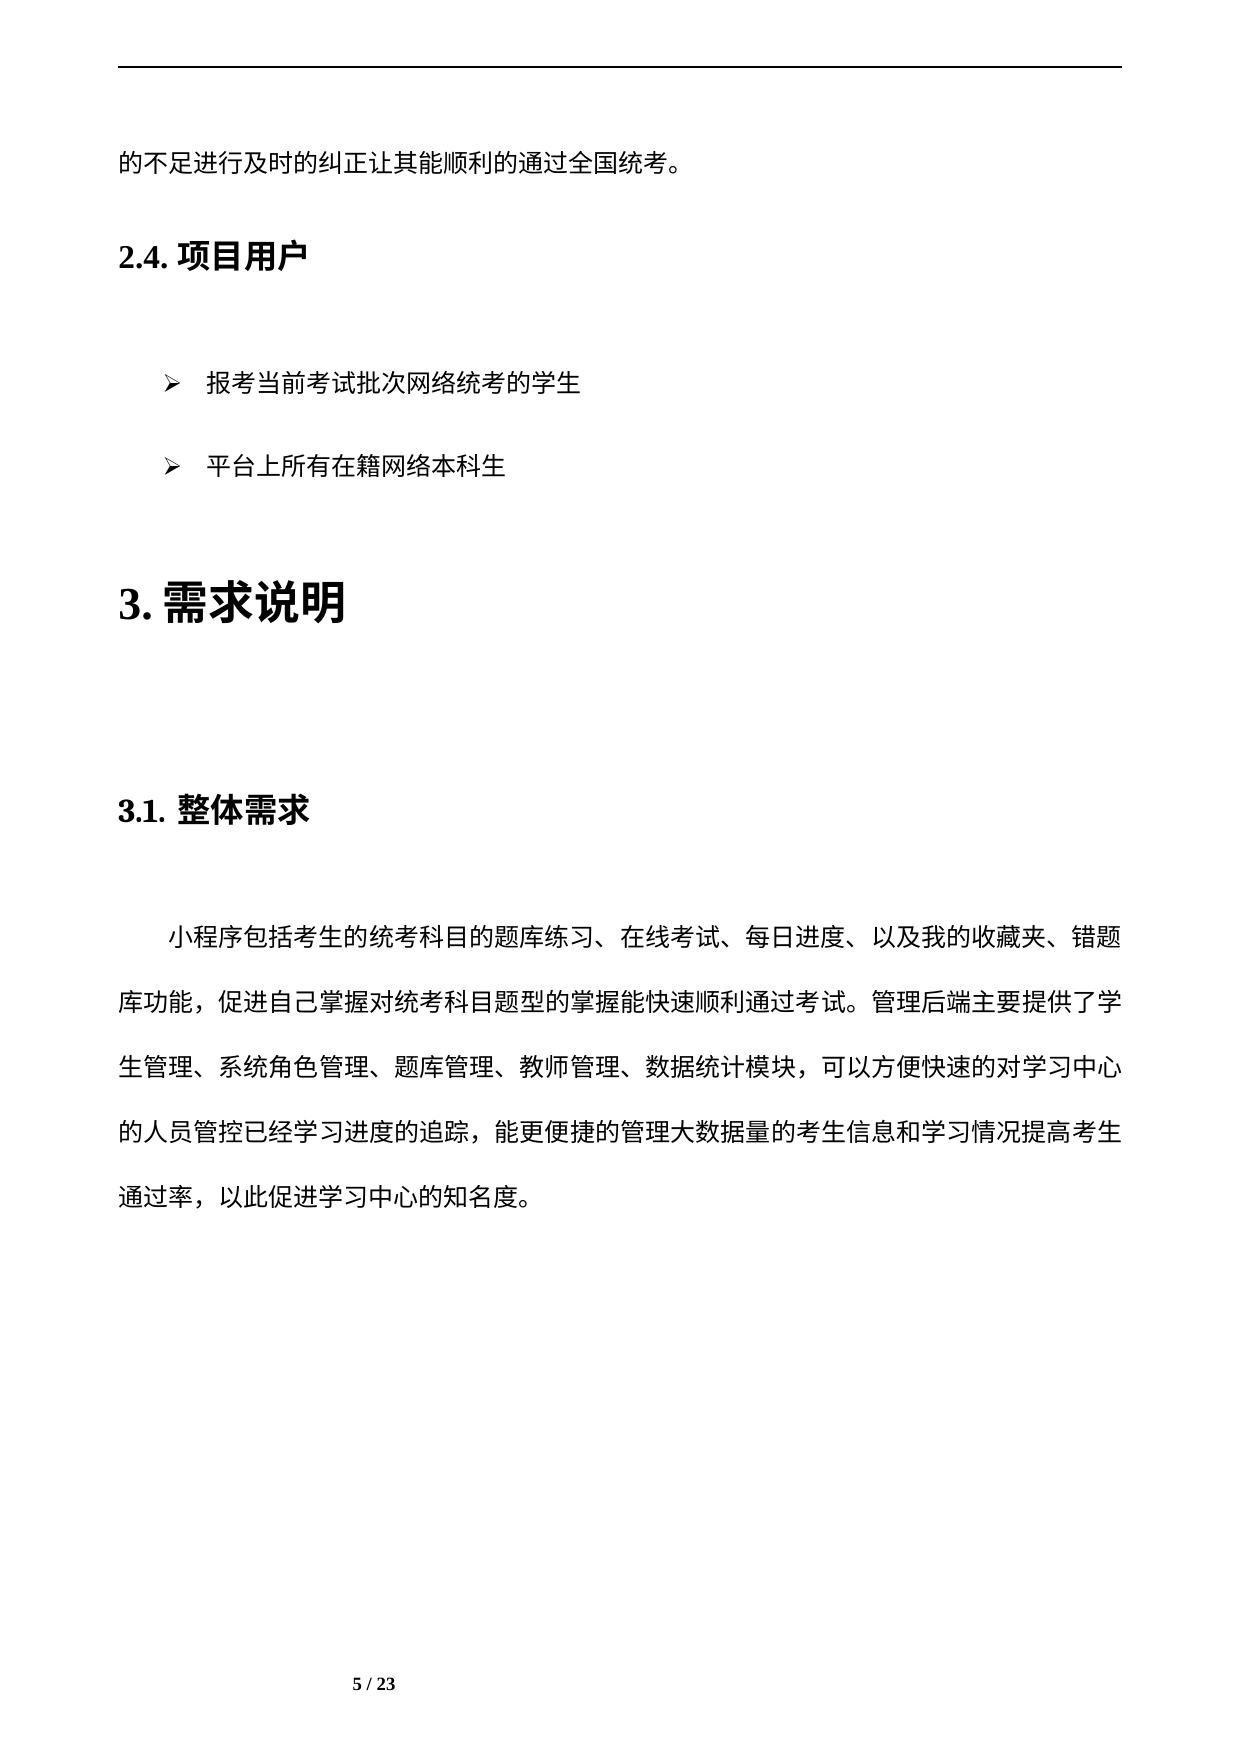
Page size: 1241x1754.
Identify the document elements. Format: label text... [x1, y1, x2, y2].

subtitle 整体需求 [118, 776, 1122, 841]
subtitle 项目用户 [118, 222, 1122, 287]
list 报考当前考试批次网络统考的学生 [162, 349, 1122, 414]
subtitle 需求说明 [118, 550, 1122, 648]
list 平台上所有在籍网络本科生 [162, 432, 1122, 497]
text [118, 129, 1122, 194]
text 小程序包括考生的统考科目的题库练习、在线考试、每日进度、以及我的收藏夹、错题库功能，促进自己掌握对统考科目题型的掌握能快速顺利通过考试。管理后端主要提供了学生管理、系统角色管理、题库管理、教师管理、数据统计模块，可以方便快速的对学习中心的人员管控已经学习进度的追踪，能更便捷的管理大数据量的考生信息和学习情况提高考生通过率，以此促进学习中心的知名度。 [118, 903, 1122, 1228]
